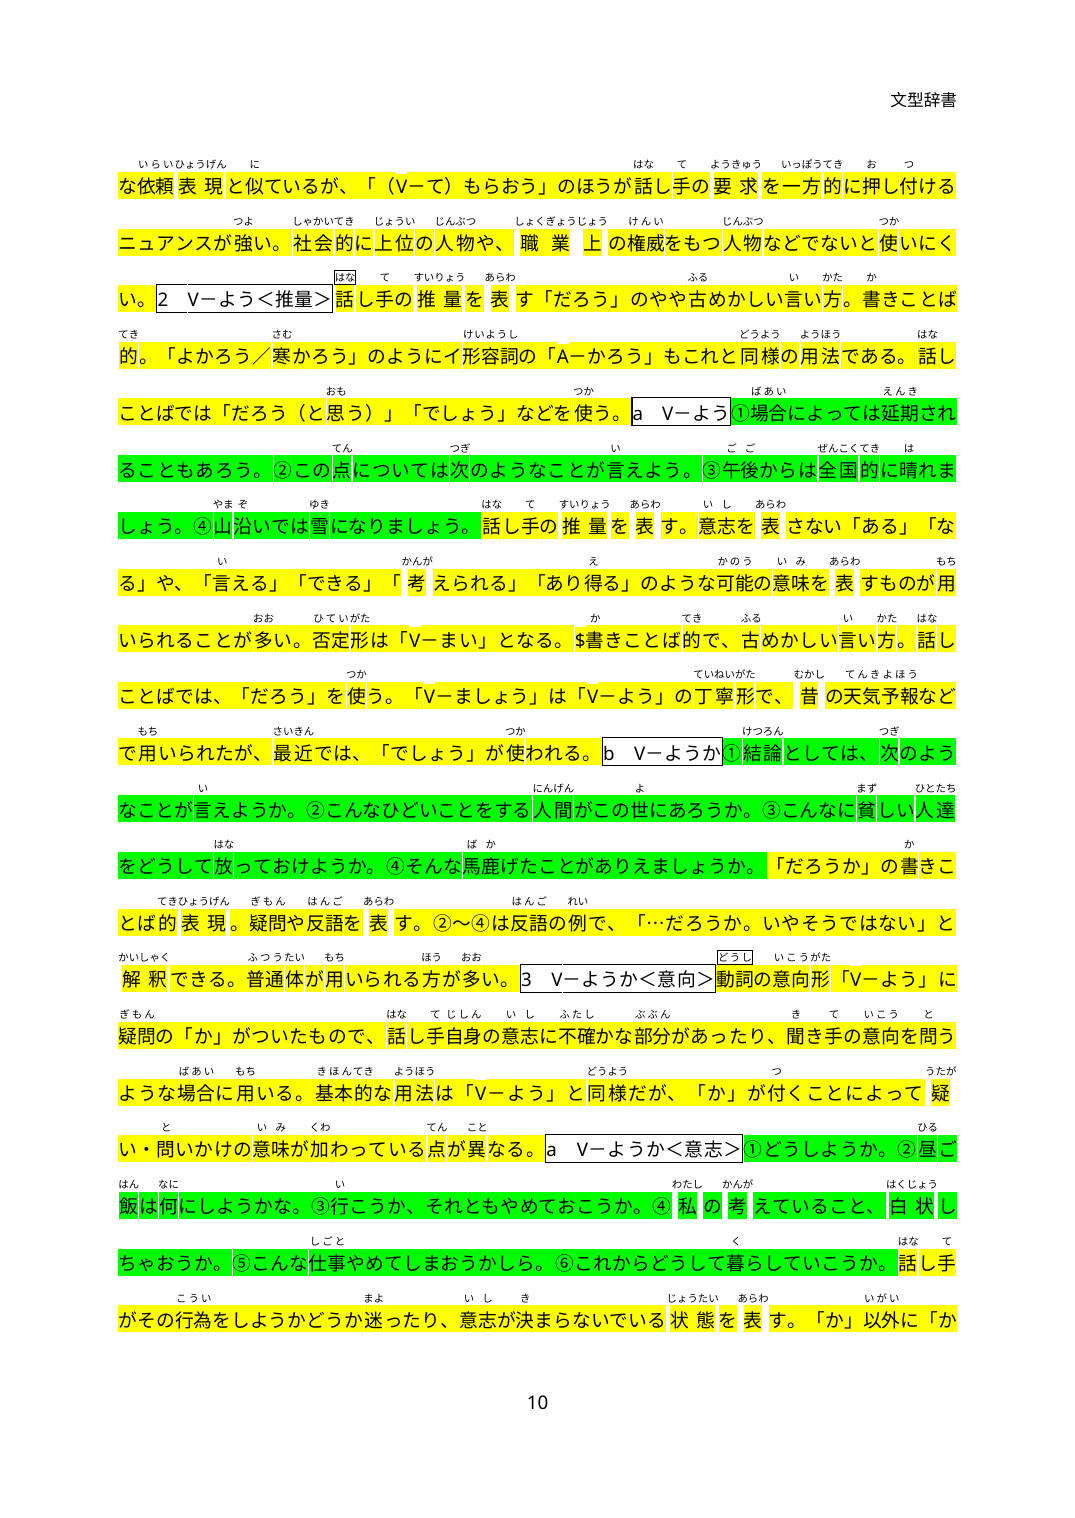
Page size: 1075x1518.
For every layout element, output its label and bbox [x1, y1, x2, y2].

text [118, 150, 957, 1340]
